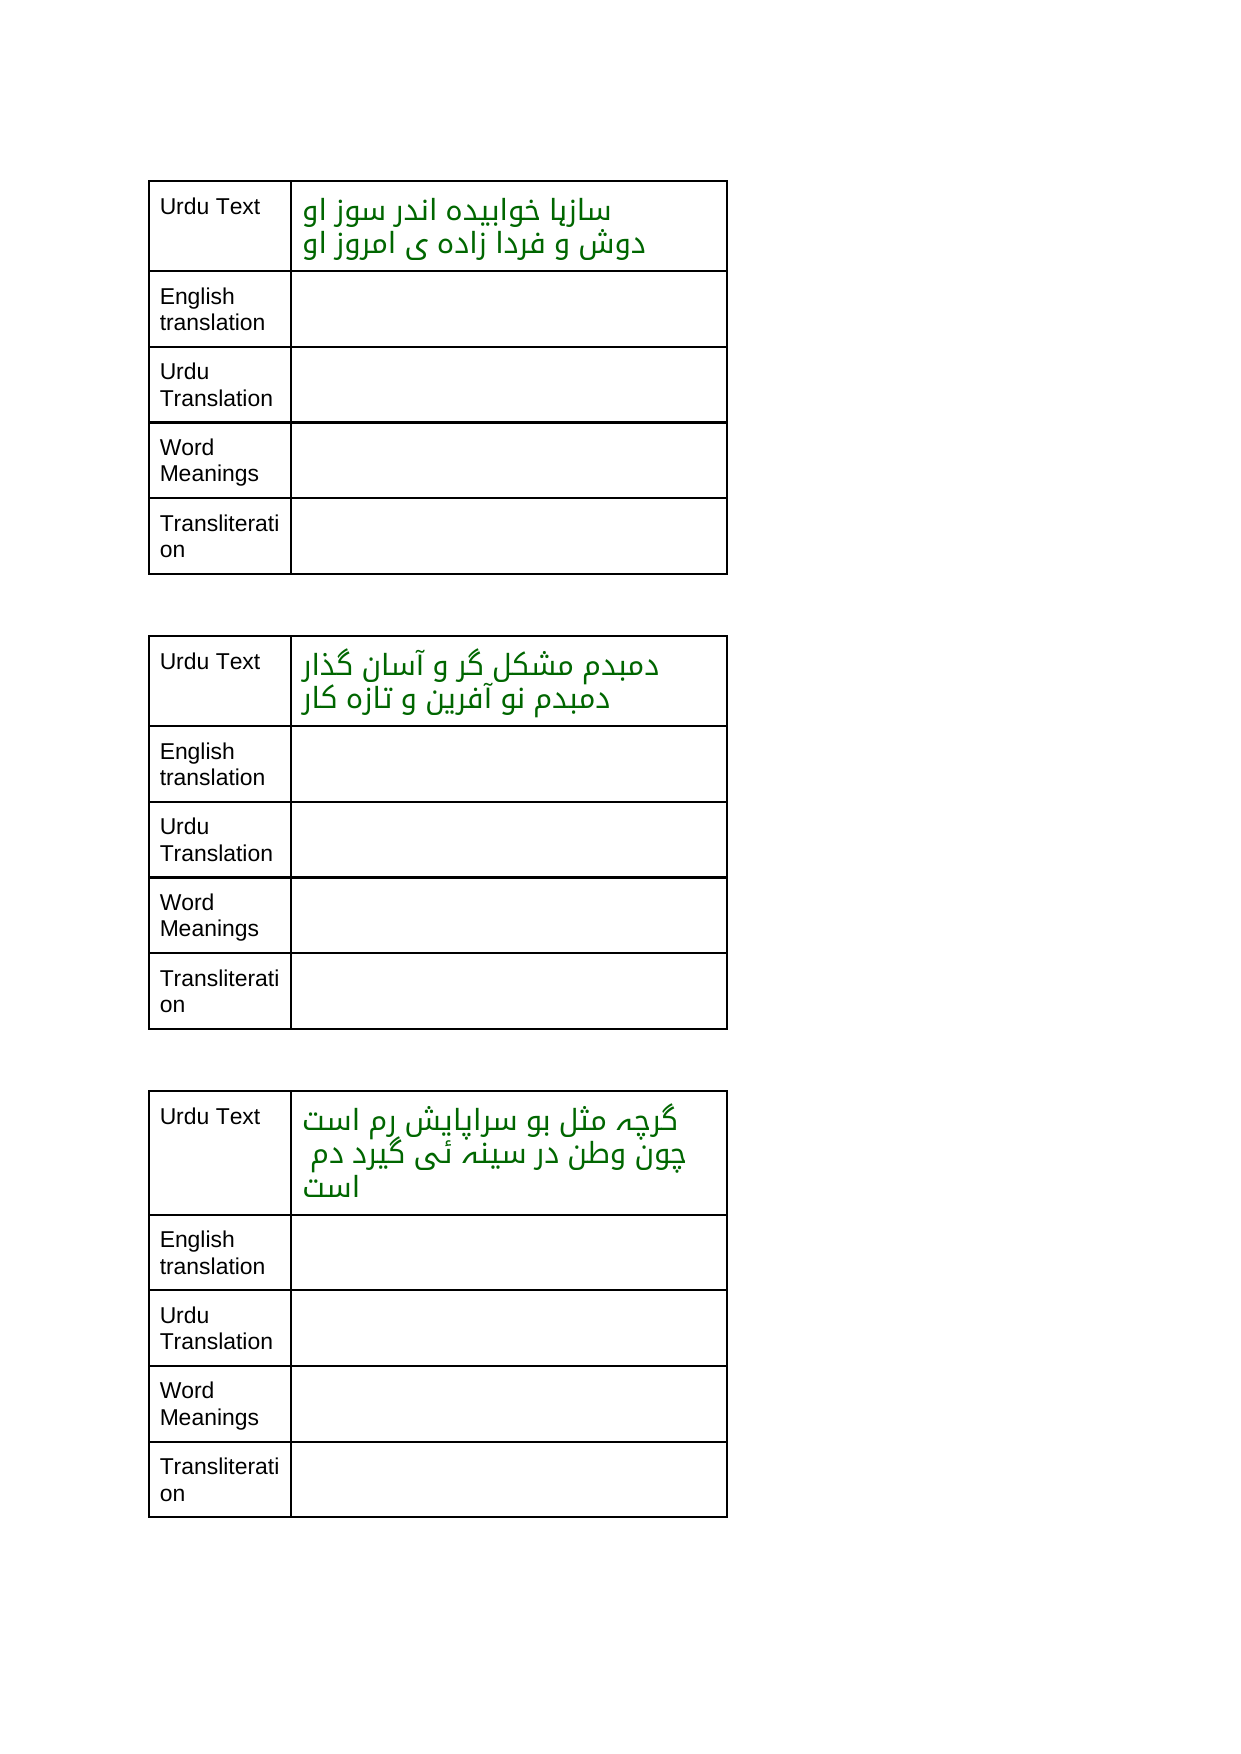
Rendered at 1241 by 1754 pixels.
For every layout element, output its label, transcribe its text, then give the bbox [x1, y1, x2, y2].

table_cell Word Meanings [150, 424, 290, 497]
table_cell [292, 879, 726, 952]
table_cell [292, 954, 726, 1028]
table_cell [292, 348, 726, 421]
table_header دمبدم مشکل گر و آسان گذار دمبدم نو آفرین و تازہ کار [292, 637, 726, 725]
table_cell [292, 1216, 726, 1289]
table_header Urdu Text [150, 637, 290, 725]
table_header گرچہ مثل بو سراپایش رم است چون وطن در سینہ ئی گیرد دم است [292, 1092, 726, 1214]
table_cell Transliteration [150, 499, 290, 573]
table_cell English translation [150, 1216, 290, 1289]
table_cell [292, 272, 726, 346]
table_cell Word Meanings [150, 879, 290, 952]
table_cell [292, 499, 726, 573]
table_cell [292, 424, 726, 497]
table_cell Urdu Translation [150, 803, 290, 876]
table_cell [292, 727, 726, 801]
table_header Urdu Text [150, 1092, 290, 1214]
table_cell Transliteration [150, 1443, 290, 1516]
table_cell English translation [150, 727, 290, 801]
table_cell [292, 803, 726, 876]
table_header سازہا خوابیدہ اندر سوز او دوش و فردا زادہ ی امروز او [292, 182, 726, 270]
table_cell [292, 1291, 726, 1365]
table_header Urdu Text [150, 182, 290, 270]
table_cell Word Meanings [150, 1367, 290, 1441]
table_cell Urdu Translation [150, 1291, 290, 1365]
table_cell Urdu Translation [150, 348, 290, 421]
table_cell Transliteration [150, 954, 290, 1028]
table_cell English translation [150, 272, 290, 346]
table_cell [292, 1443, 726, 1516]
table_cell [292, 1367, 726, 1441]
